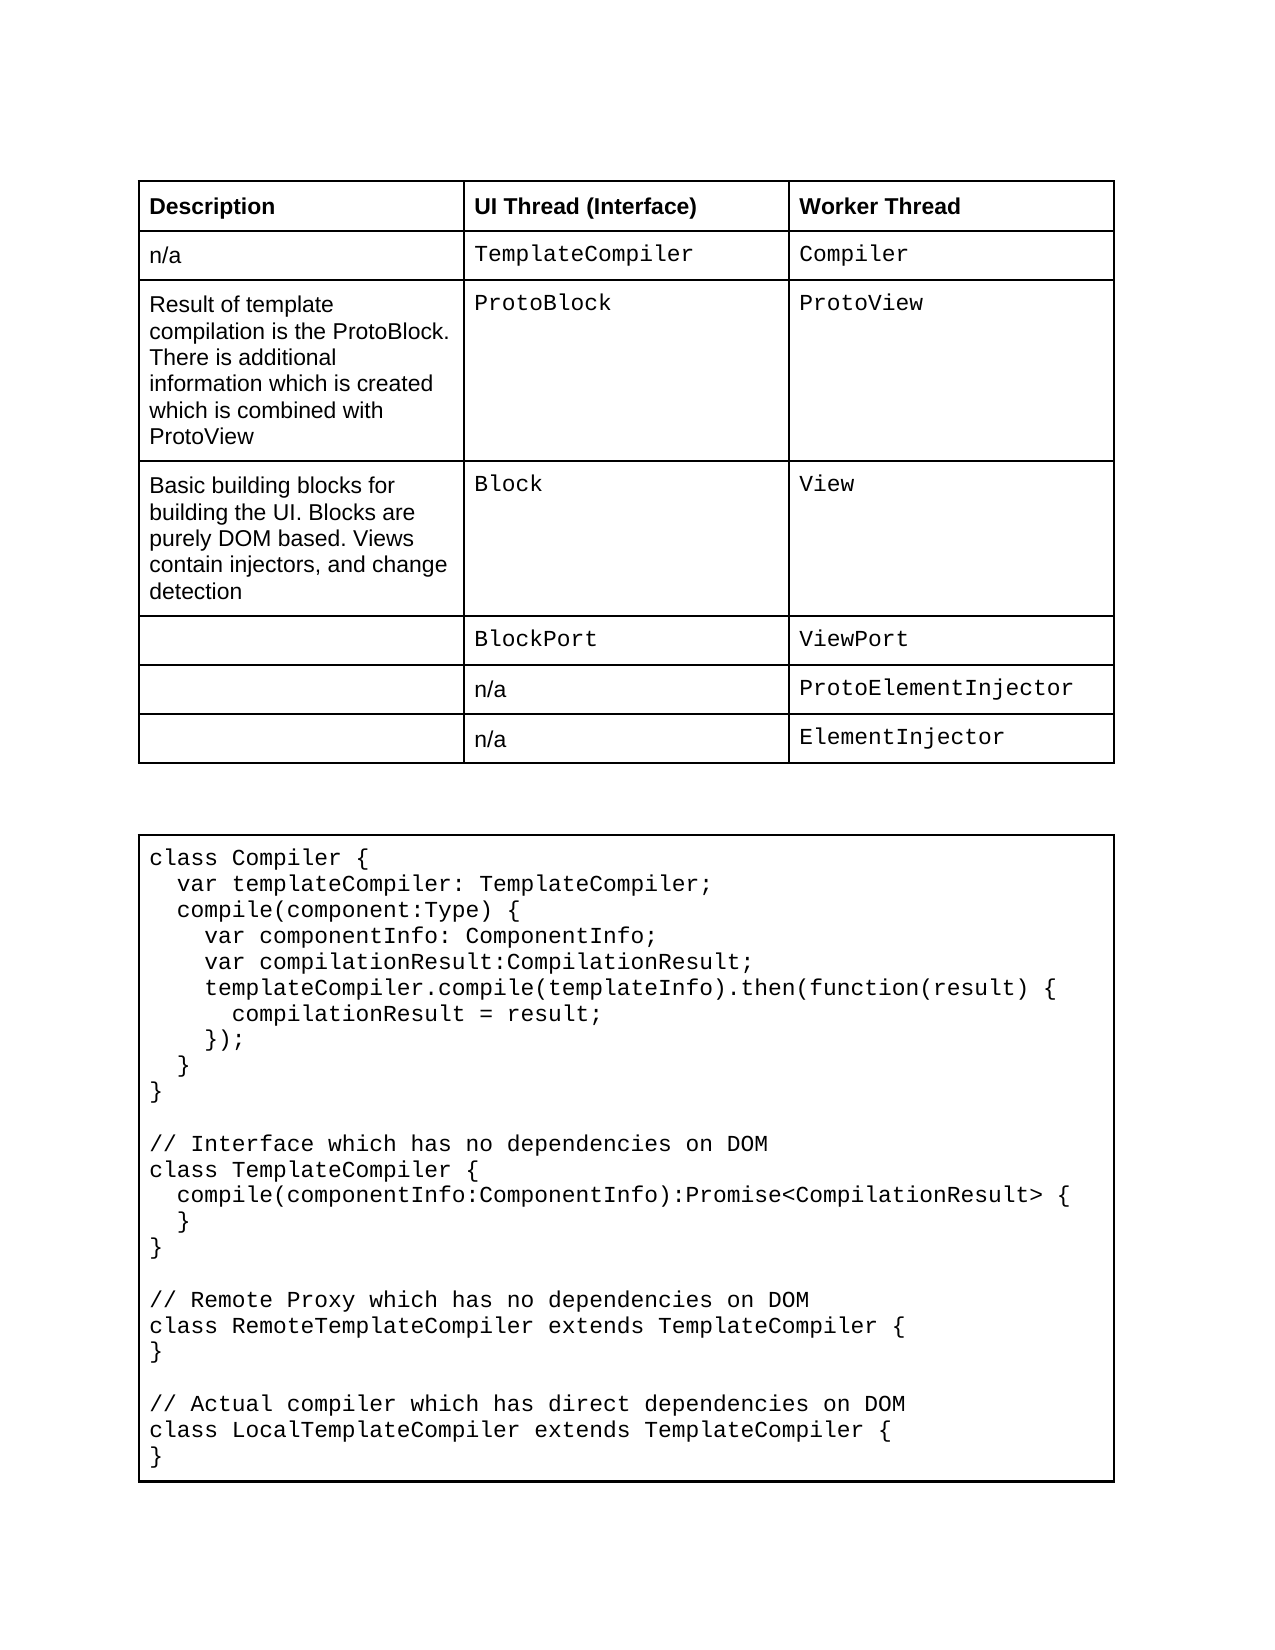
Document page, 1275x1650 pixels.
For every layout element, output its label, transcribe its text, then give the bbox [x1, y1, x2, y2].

table_cell View [790, 462, 1113, 614]
table_cell TemplateCompiler [465, 232, 788, 279]
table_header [140, 836, 1113, 1480]
table_cell Compiler [790, 232, 1113, 279]
table_cell n/a [140, 232, 463, 279]
table_cell n/a [465, 666, 788, 713]
table_cell ElementInjector [790, 715, 1113, 762]
table_header Description [140, 182, 463, 229]
table_header Worker Thread [790, 182, 1113, 229]
table_cell [140, 617, 463, 664]
table_cell [140, 715, 463, 762]
table_cell ProtoElementInjector [790, 666, 1113, 713]
table_header UI Thread (Interface) [465, 182, 788, 229]
table_cell Block [465, 462, 788, 614]
table_cell ProtoView [790, 281, 1113, 460]
table_cell ProtoBlock [465, 281, 788, 460]
table_cell [140, 666, 463, 713]
table_cell Result of template compilation is the ProtoBlock. There is additional information which is created which is combined with ProtoView [140, 281, 463, 460]
table_cell BlockPort [465, 617, 788, 664]
table_cell ViewPort [790, 617, 1113, 664]
table_cell Basic building blocks for building the UI. Blocks are purely DOM based. Views contain injectors, and change detection [140, 462, 463, 614]
table_cell n/a [465, 715, 788, 762]
